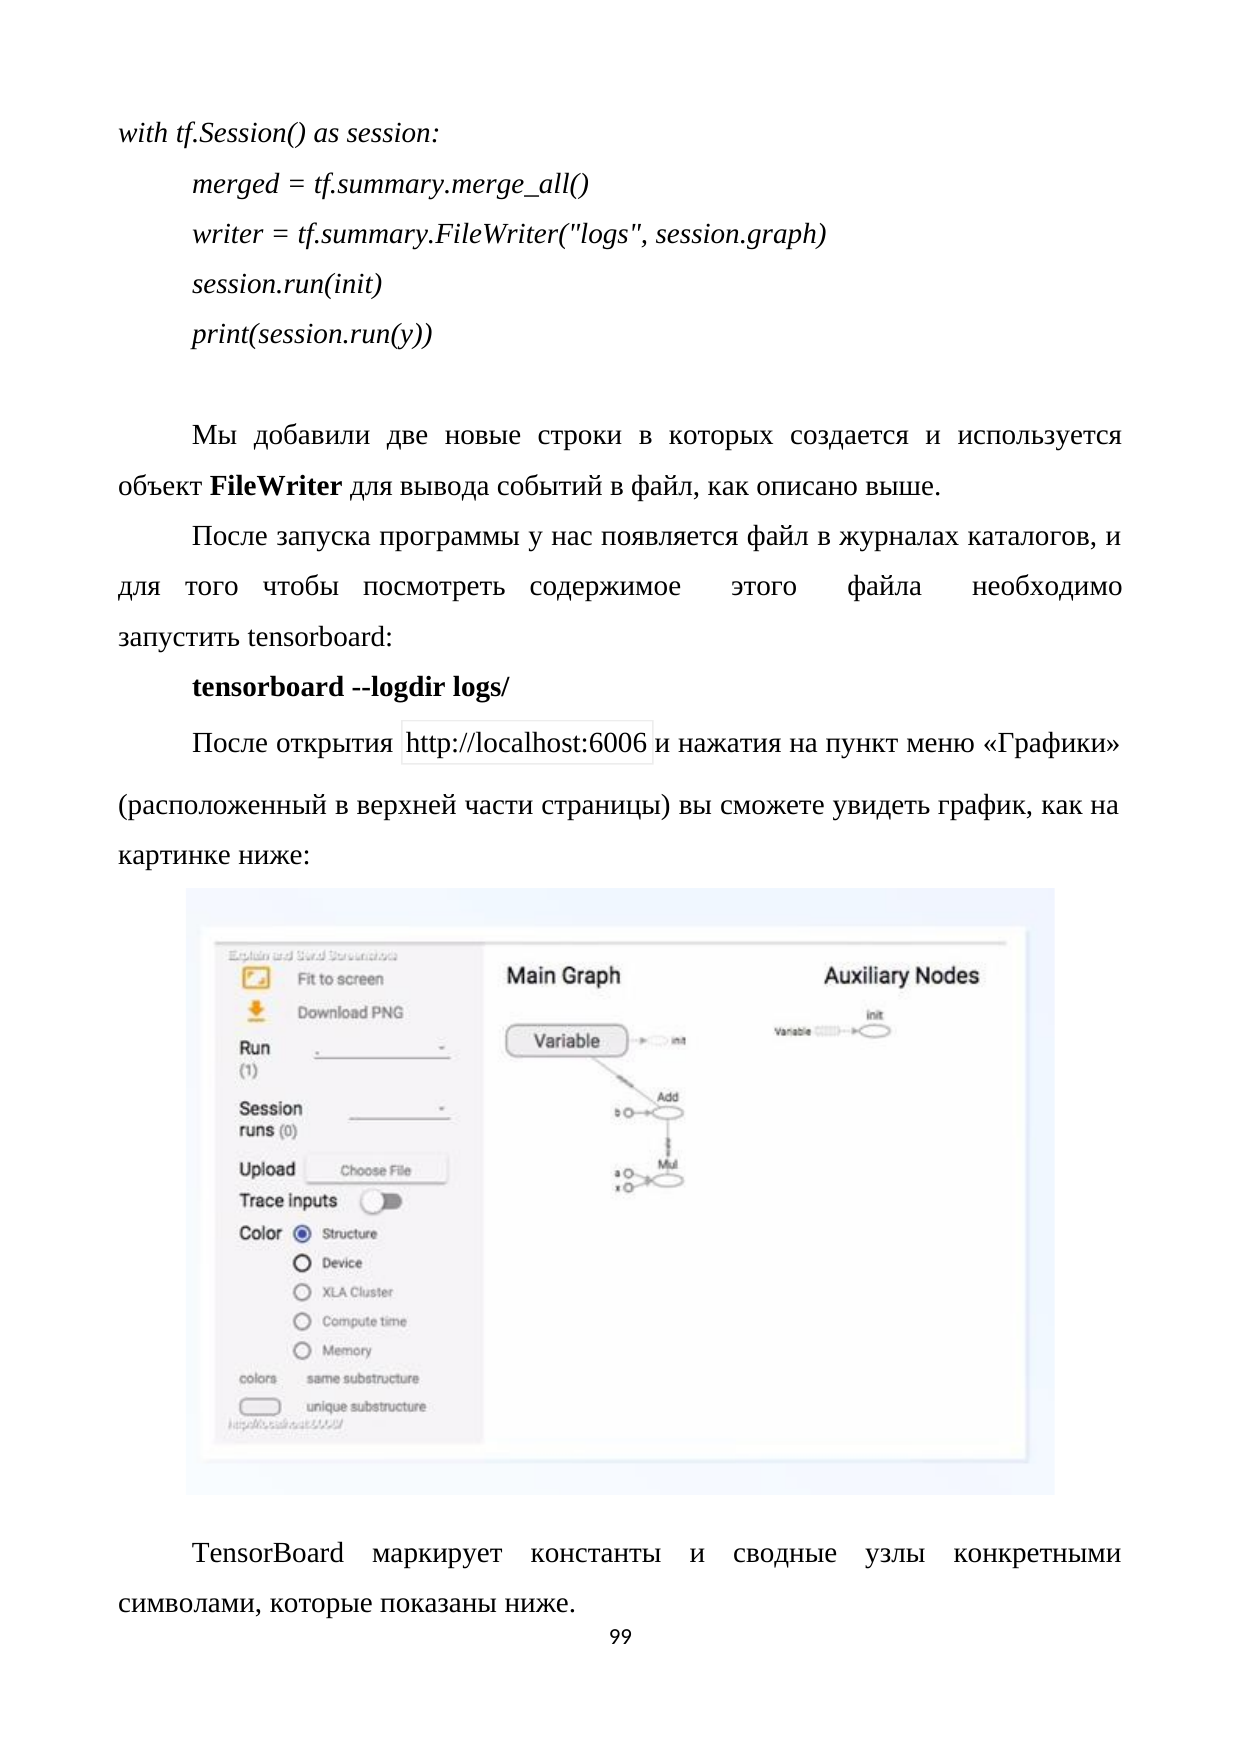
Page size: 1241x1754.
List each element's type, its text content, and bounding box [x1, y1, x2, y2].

text После открытия http://localhost:6006 и нажатия на пункт меню «Графики» [192, 725, 1140, 758]
text print(session.run(y)) [192, 317, 1140, 350]
text merged = tf.summary.merge_all() [192, 166, 1140, 199]
subtitle tensorboard --logdir logs/ [192, 669, 1140, 703]
text TensorBoard маркирует константы и сводные узлы конкретными символами, которые показаны ниже. [118, 1519, 1122, 1619]
text После запуска программы у нас появляется файл в журналах каталогов, и для того чтобы посмотреть содержимое этого файла необходимо запустить tensorboard: [118, 518, 1122, 652]
text 99 [138, 1622, 1102, 1650]
text Мы добавили две новые строки в которых создается и используется объект FileWriter для вывода событий в файл, как описано выше. [118, 417, 1122, 501]
text with tf.Session() as session: [118, 115, 1140, 149]
picture [185, 888, 1055, 1495]
text (расположенный в верхней части страницы) вы сможете увидеть график, как на картинке ниже: [118, 787, 1140, 871]
text writer = tf.summary.FileWriter("logs", session.graph) session.run(init) [192, 216, 828, 300]
